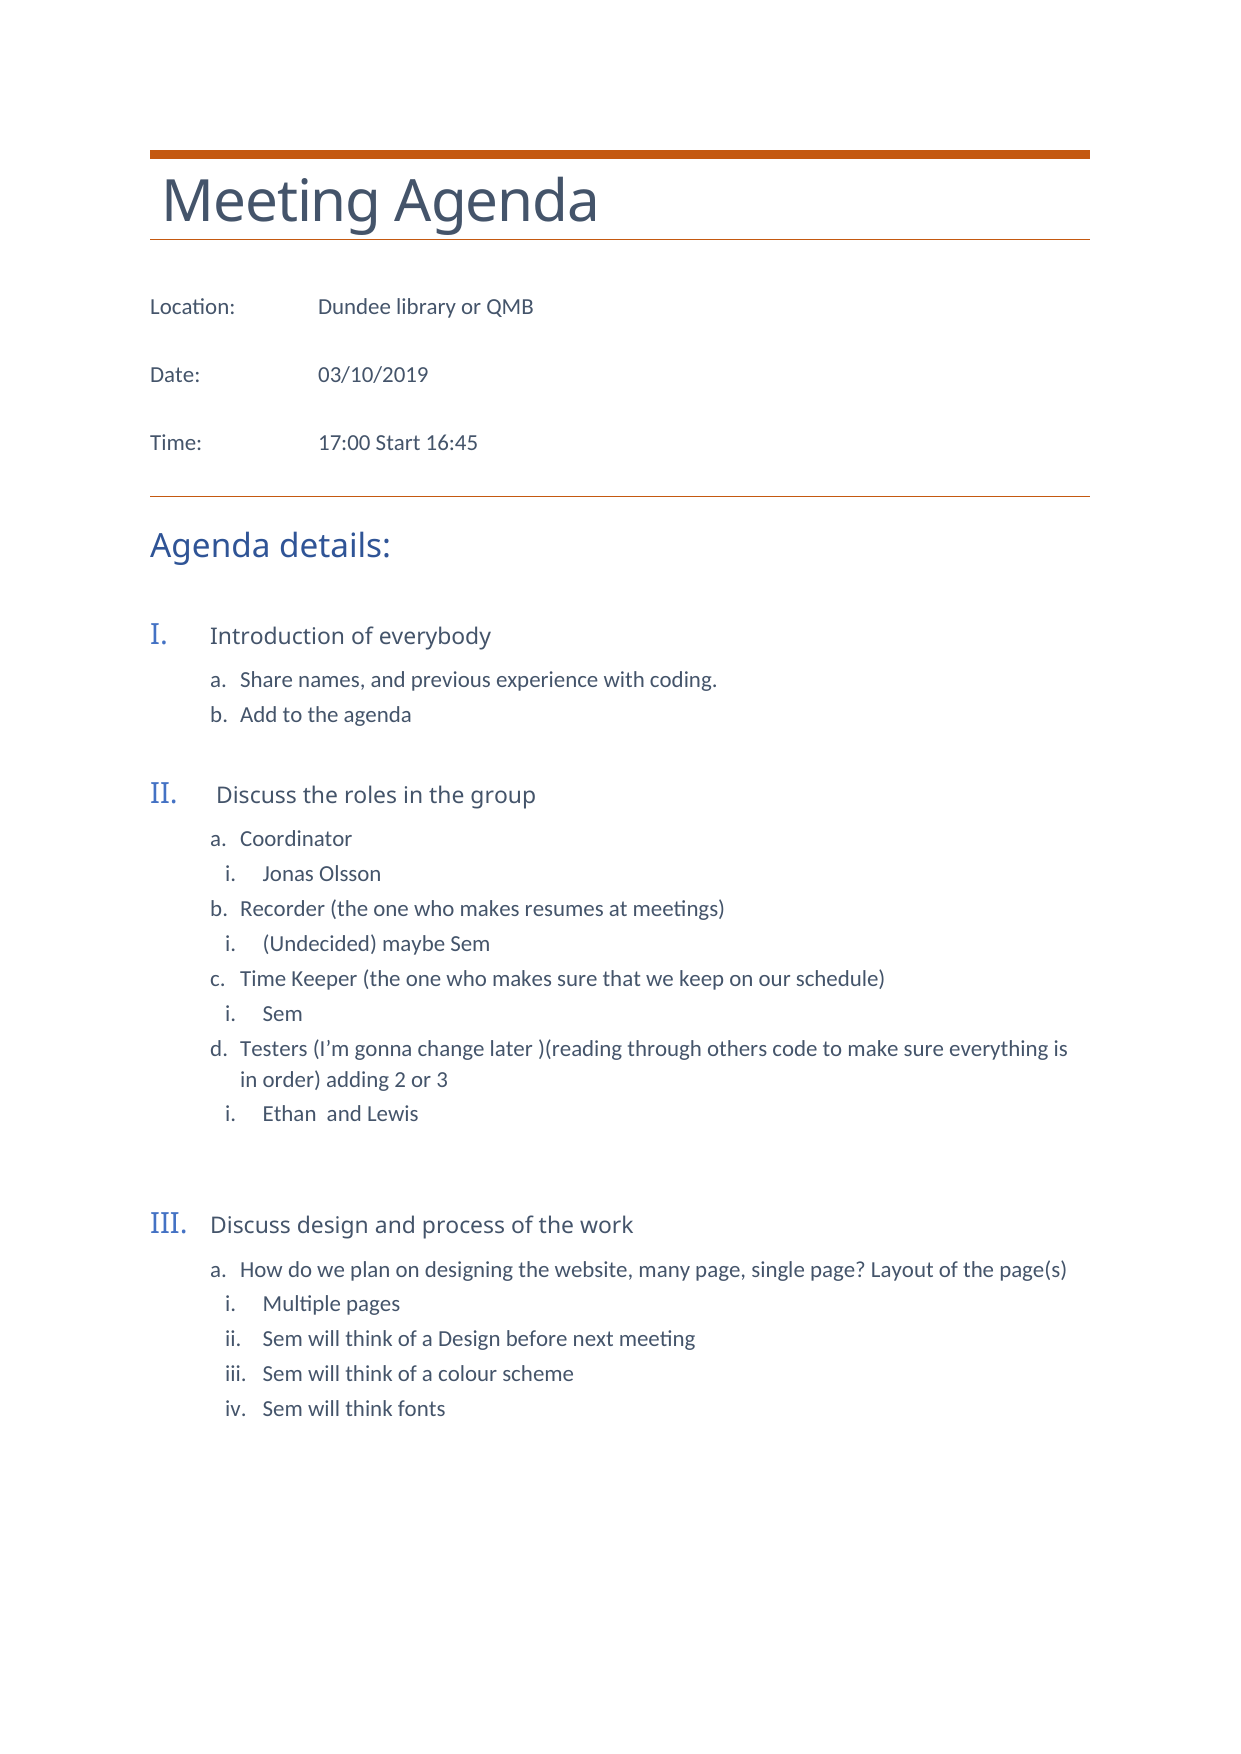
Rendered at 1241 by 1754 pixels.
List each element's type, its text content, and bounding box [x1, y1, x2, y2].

table_header Meeting Agenda [150, 159, 1090, 239]
table_cell Time: [150, 428, 318, 496]
subtitle Multiple pages [225, 1289, 1090, 1318]
subtitle Sem will think of a Design before next meeting [225, 1324, 1090, 1352]
subtitle Share names, and previous experience with coding. [210, 665, 1090, 693]
subtitle Jonas Olsson [225, 859, 1090, 887]
subtitle Add to the agenda [210, 700, 1090, 728]
subtitle Agenda details: [150, 522, 1090, 567]
subtitle Time Keeper (the one who makes sure that we keep on our schedule) [210, 964, 1090, 992]
subtitle Recorder (the one who makes resumes at meetings) [210, 894, 1090, 922]
subtitle Discuss the roles in the group [150, 773, 1090, 812]
subtitle Sem [225, 999, 1090, 1027]
subtitle Sem will think of a colour scheme [225, 1359, 1090, 1387]
subtitle Sem will think fonts [225, 1394, 1090, 1422]
subtitle Testers (I’m gonna change later )(reading through others code to make sure everything is in order) adding 2 or 3 [210, 1034, 1090, 1093]
table_cell Date: [150, 360, 318, 428]
subtitle Discuss design and process of the work [150, 1203, 1090, 1242]
table_header Location: [150, 240, 318, 360]
table_header Dundee library or QMB [318, 240, 1090, 360]
subtitle How do we plan on designing the website, many page, single page? Layout of the page(s) [210, 1255, 1090, 1283]
table_cell 17:00 Start 16:45 [318, 428, 1090, 496]
subtitle Coordinator [210, 824, 1090, 853]
table_cell 03/10/2019 [318, 360, 1090, 428]
subtitle Introduction of everybody [150, 613, 1090, 653]
subtitle Ethan and Lewis [225, 1099, 1090, 1128]
subtitle (Undecided) maybe Sem [225, 929, 1090, 957]
